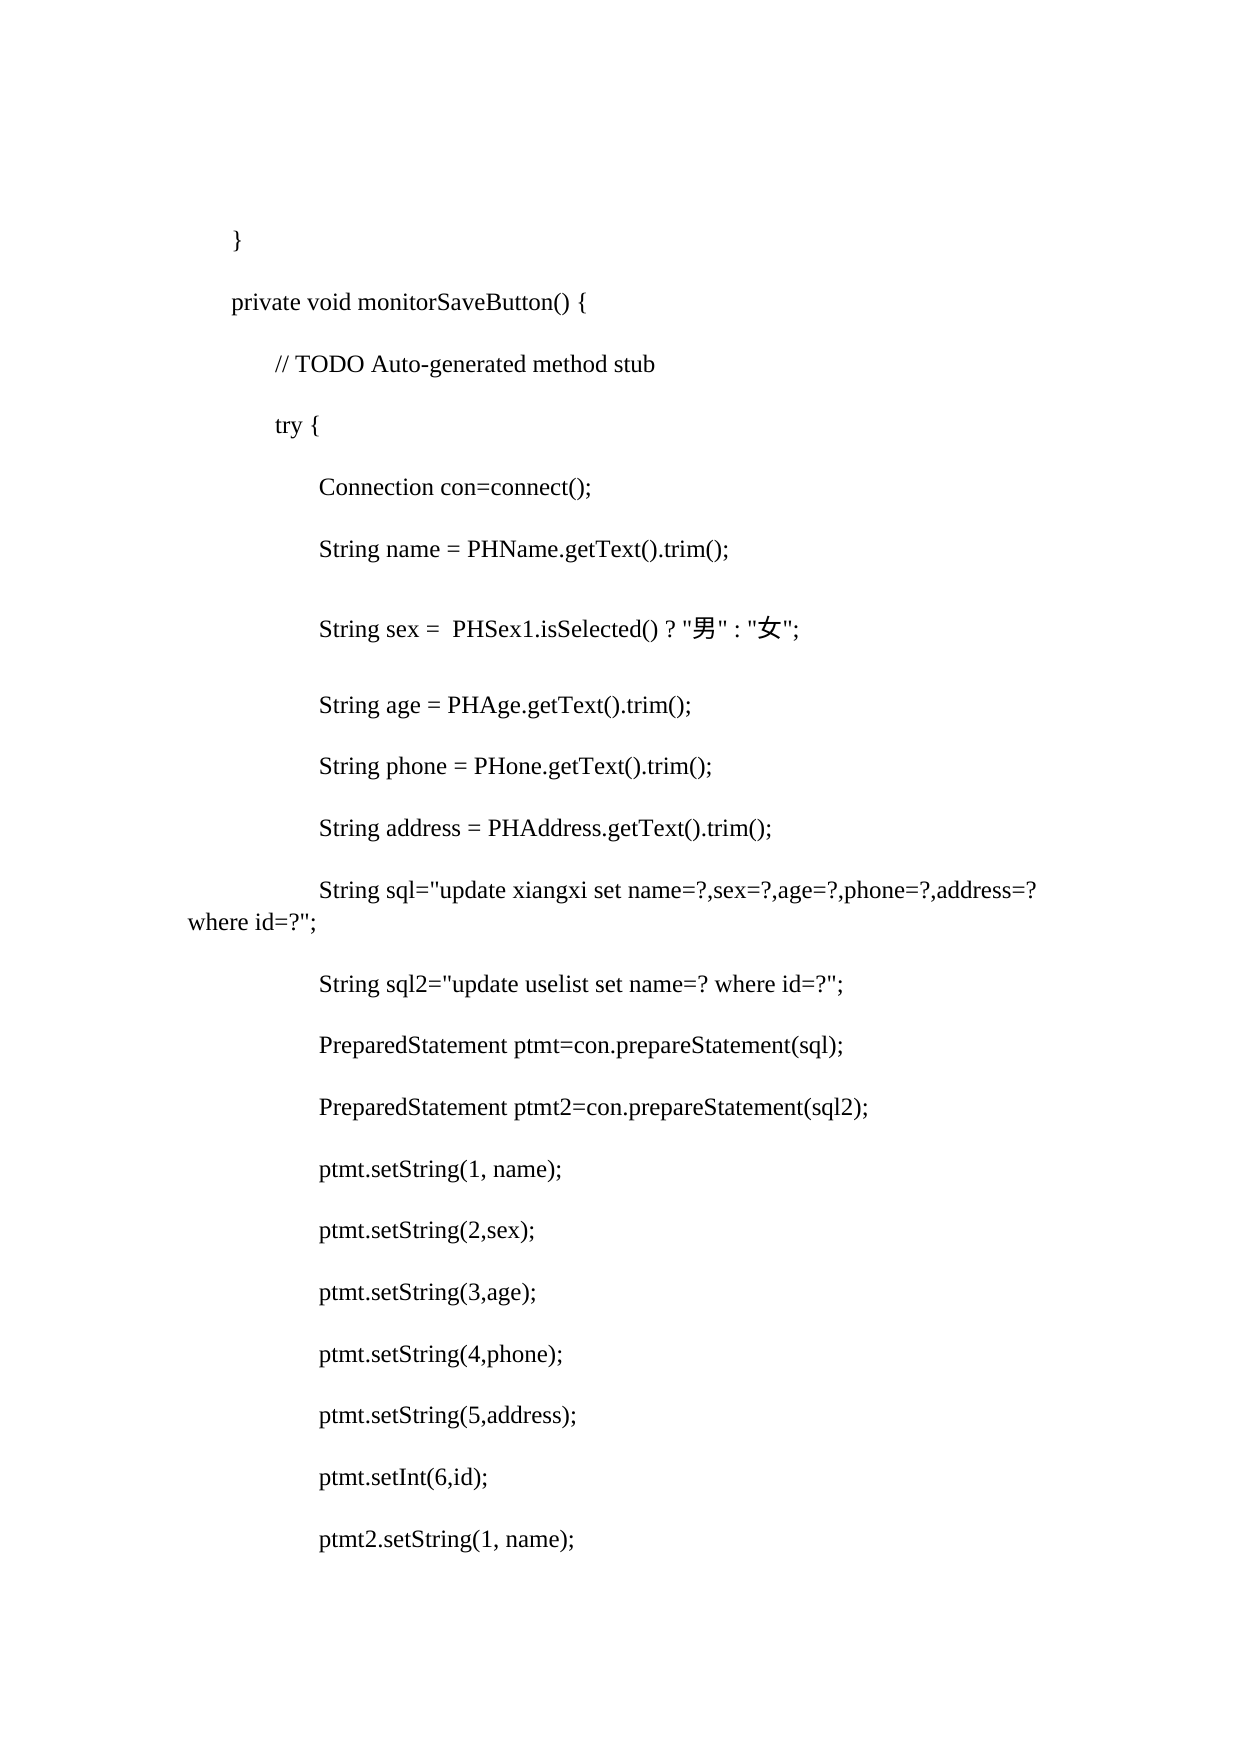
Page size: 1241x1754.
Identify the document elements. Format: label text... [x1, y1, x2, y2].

text PreparedStatement ptmt2=con.prepareStatement(sql2); [187, 1090, 1053, 1123]
text String sql2="update uselist set name=? where id=?"; [187, 967, 1053, 999]
text String sql="update xiangxi set name=?,sex=?,age=?,phone=?,address=? where id=?"; [187, 873, 1053, 938]
text ptmt.setInt(6,id); [187, 1460, 1053, 1493]
text ptmt.setString(4,phone); [187, 1337, 1053, 1369]
text ptmt.setString(2,sex); [187, 1214, 1053, 1246]
text ptmt.setString(5,address); [187, 1399, 1053, 1431]
text PreparedStatement ptmt=con.prepareStatement(sql); [187, 1029, 1053, 1061]
text String age = PHAge.getText().trim(); [187, 688, 1053, 720]
text // TODO Auto-generated method stub [187, 347, 1053, 379]
text } [187, 224, 1053, 256]
text String sex = PHSex1.isSelected() ? "男" : "女"; [187, 594, 1053, 659]
text try { [187, 409, 1053, 441]
text ptmt2.setString(1, name); [187, 1522, 1053, 1554]
text ptmt.setString(3,age); [187, 1275, 1053, 1308]
text private void monitorSaveButton() { [187, 285, 1053, 318]
text String name = PHName.getText().trim(); [187, 532, 1053, 564]
text ptmt.setString(1, name); [187, 1152, 1053, 1184]
text String phone = PHone.getText().trim(); [187, 749, 1053, 782]
text Connection con=connect(); [187, 470, 1053, 503]
text String address = PHAddress.getText().trim(); [187, 811, 1053, 844]
